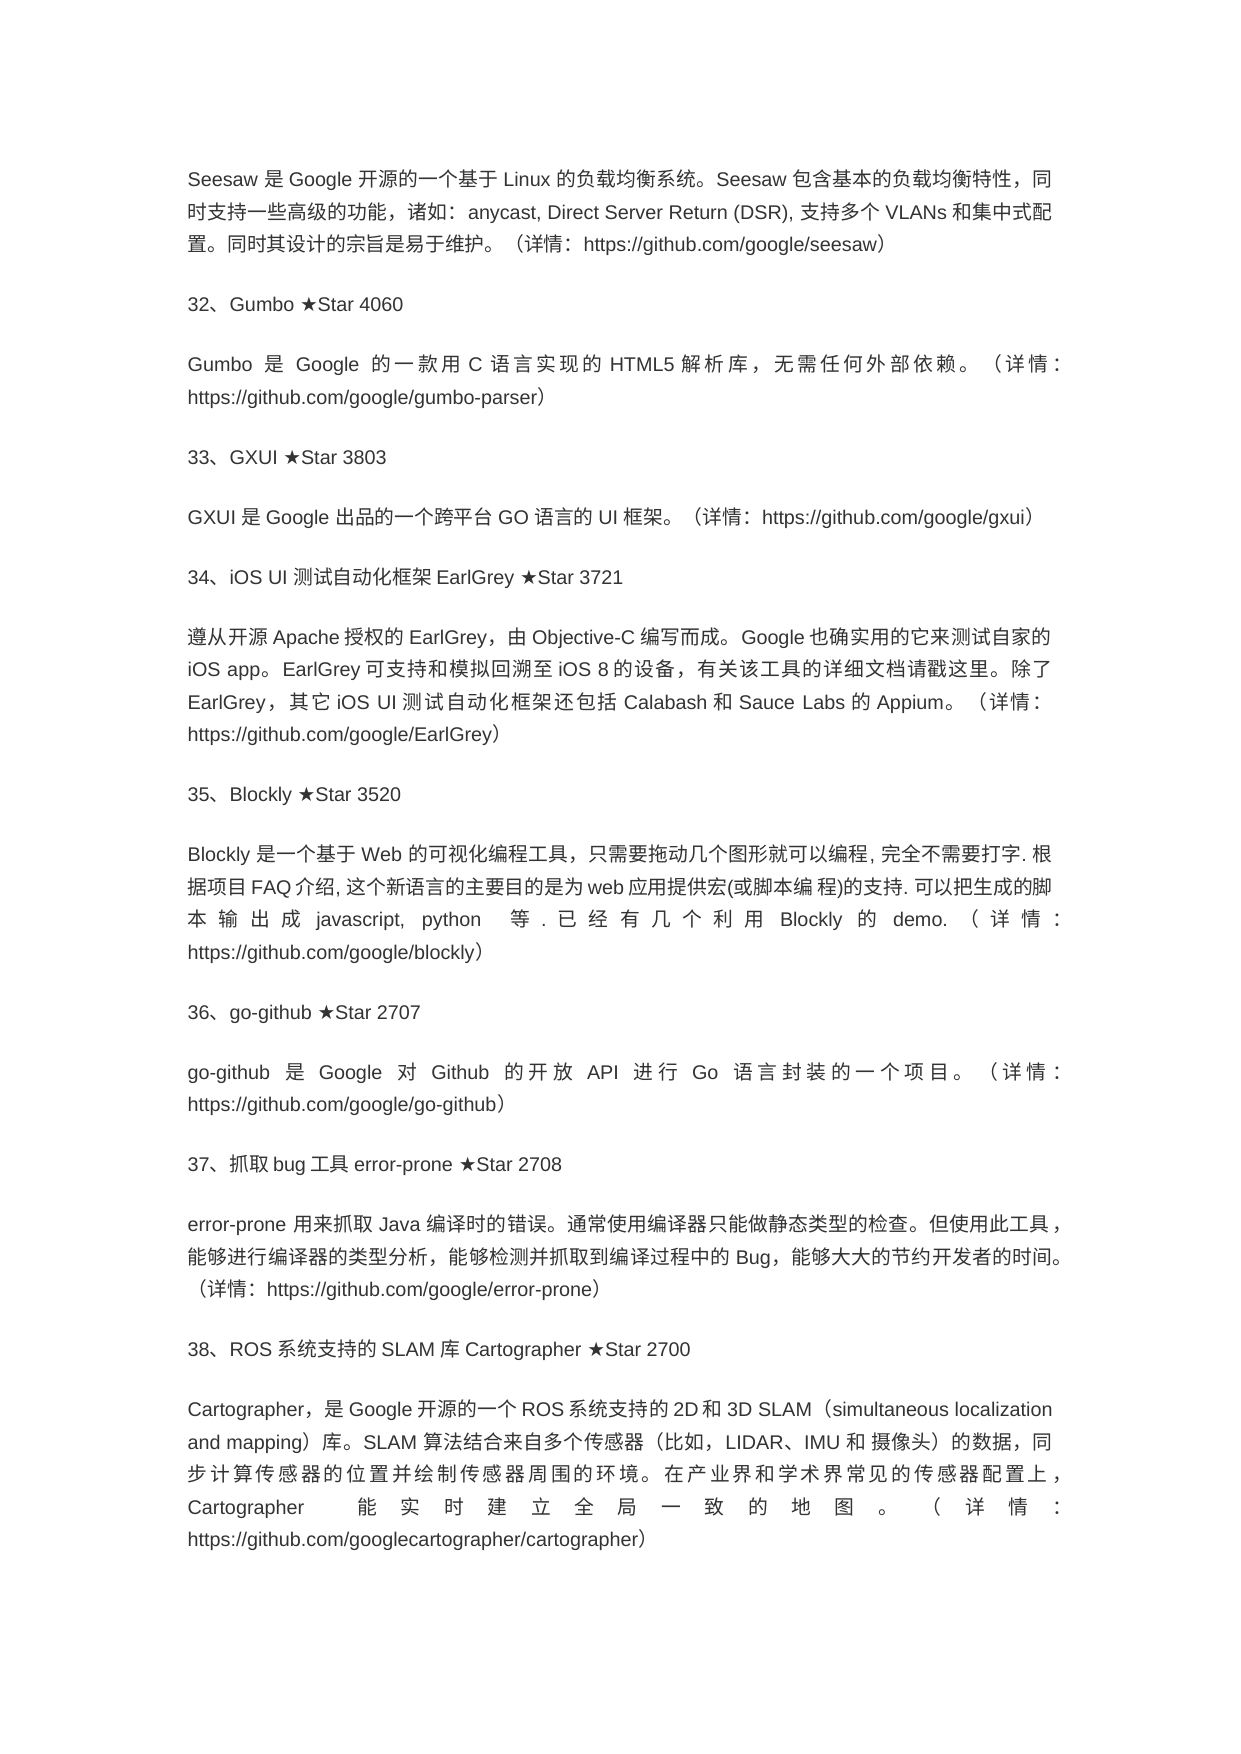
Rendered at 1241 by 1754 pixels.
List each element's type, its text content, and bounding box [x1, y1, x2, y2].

text Seesaw 是 Google 开源的一个基于 Linux 的负载均衡系统。Seesaw 包含基本的负载均衡特性，同时支持一些高级的功能，诸如：anycast, Direct Server Return (DSR), 支持多个 VLANs 和集中式配置。同时其设计的宗旨是易于维护。（详情：https://github.com/google/seesaw） [187, 162, 1053, 259]
text GXUI 是 Google 出品的一个跨平台 GO 语言的 UI 框架。（详情：https://github.com/google/gxui） [187, 499, 1053, 532]
text 遵从开源Apache授权的EarlGrey，由Objective-C编写而成。Google也确实用的它来测试自家的iOS app。EarlGrey可支持和模拟回溯至iOS 8的设备，有关该工具的详细文档请戳这里。除了EarlGrey，其它iOS UI测试自动化框架还包括Calabash和Sauce Labs的Appium。（详情：https://github.com/google/EarlGrey） [187, 619, 1053, 749]
text go-github 是 Google 对 Github 的开放 API 进行 Go 语言封装的一个项目。（详情：https://github.com/google/go-github） [187, 1054, 1053, 1119]
text 37、抓取bug工具 error-prone ★Star 2708 [187, 1147, 1053, 1179]
text Blockly 是一个基于 Web 的可视化编程工具，只需要拖动几个图形就可以编程, 完全不需要打字. 根据项目FAQ介绍, 这个新语言的主要目的是为web应用提供宏(或脚本编 程)的支持. 可以把生成的脚本输出成javascript, python 等.已经有几个利用Blockly的demo.（详情：https://github.com/google/blockly） [187, 837, 1053, 967]
text 36、go-github ★Star 2707 [187, 994, 1053, 1027]
text 33、GXUI ★Star 3803 [187, 439, 1053, 472]
text 38、ROS 系统支持的 SLAM 库 Cartographer ★Star 2700 [187, 1332, 1053, 1364]
text 34、iOS UI 测试自动化框架 EarlGrey ★Star 3721 [187, 559, 1053, 592]
text Cartographer，是Google开源的一个ROS系统支持的2D和3D SLAM（simultaneous localization and mapping）库。SLAM 算法结合来自多个传感器（比如，LIDAR、IMU 和 摄像头）的数据，同步计算传感器的位置并绘制传感器周围的环境。在产业界和学术界常见的传感器配置上，Cartographer 能实时建立全局一致的地图。（详情：https://github.com/googlecartographer/cartographer） [187, 1392, 1053, 1554]
text 32、Gumbo ★Star 4060 [187, 287, 1053, 319]
text Gumbo 是 Google 的一款用C语言实现的HTML5解析库，无需任何外部依赖。（详情：https://github.com/google/gumbo-parser） [187, 347, 1053, 412]
text error-prone 用来抓取 Java 编译时的错误。通常使用编译器只能做静态类型的检查。但使用此工具，能够进行编译器的类型分析，能够检测并抓取到编译过程中的 Bug，能够大大的节约开发者的时间。（详情：https://github.com/google/error-prone） [187, 1207, 1053, 1304]
text 35、Blockly ★Star 3520 [187, 777, 1053, 809]
